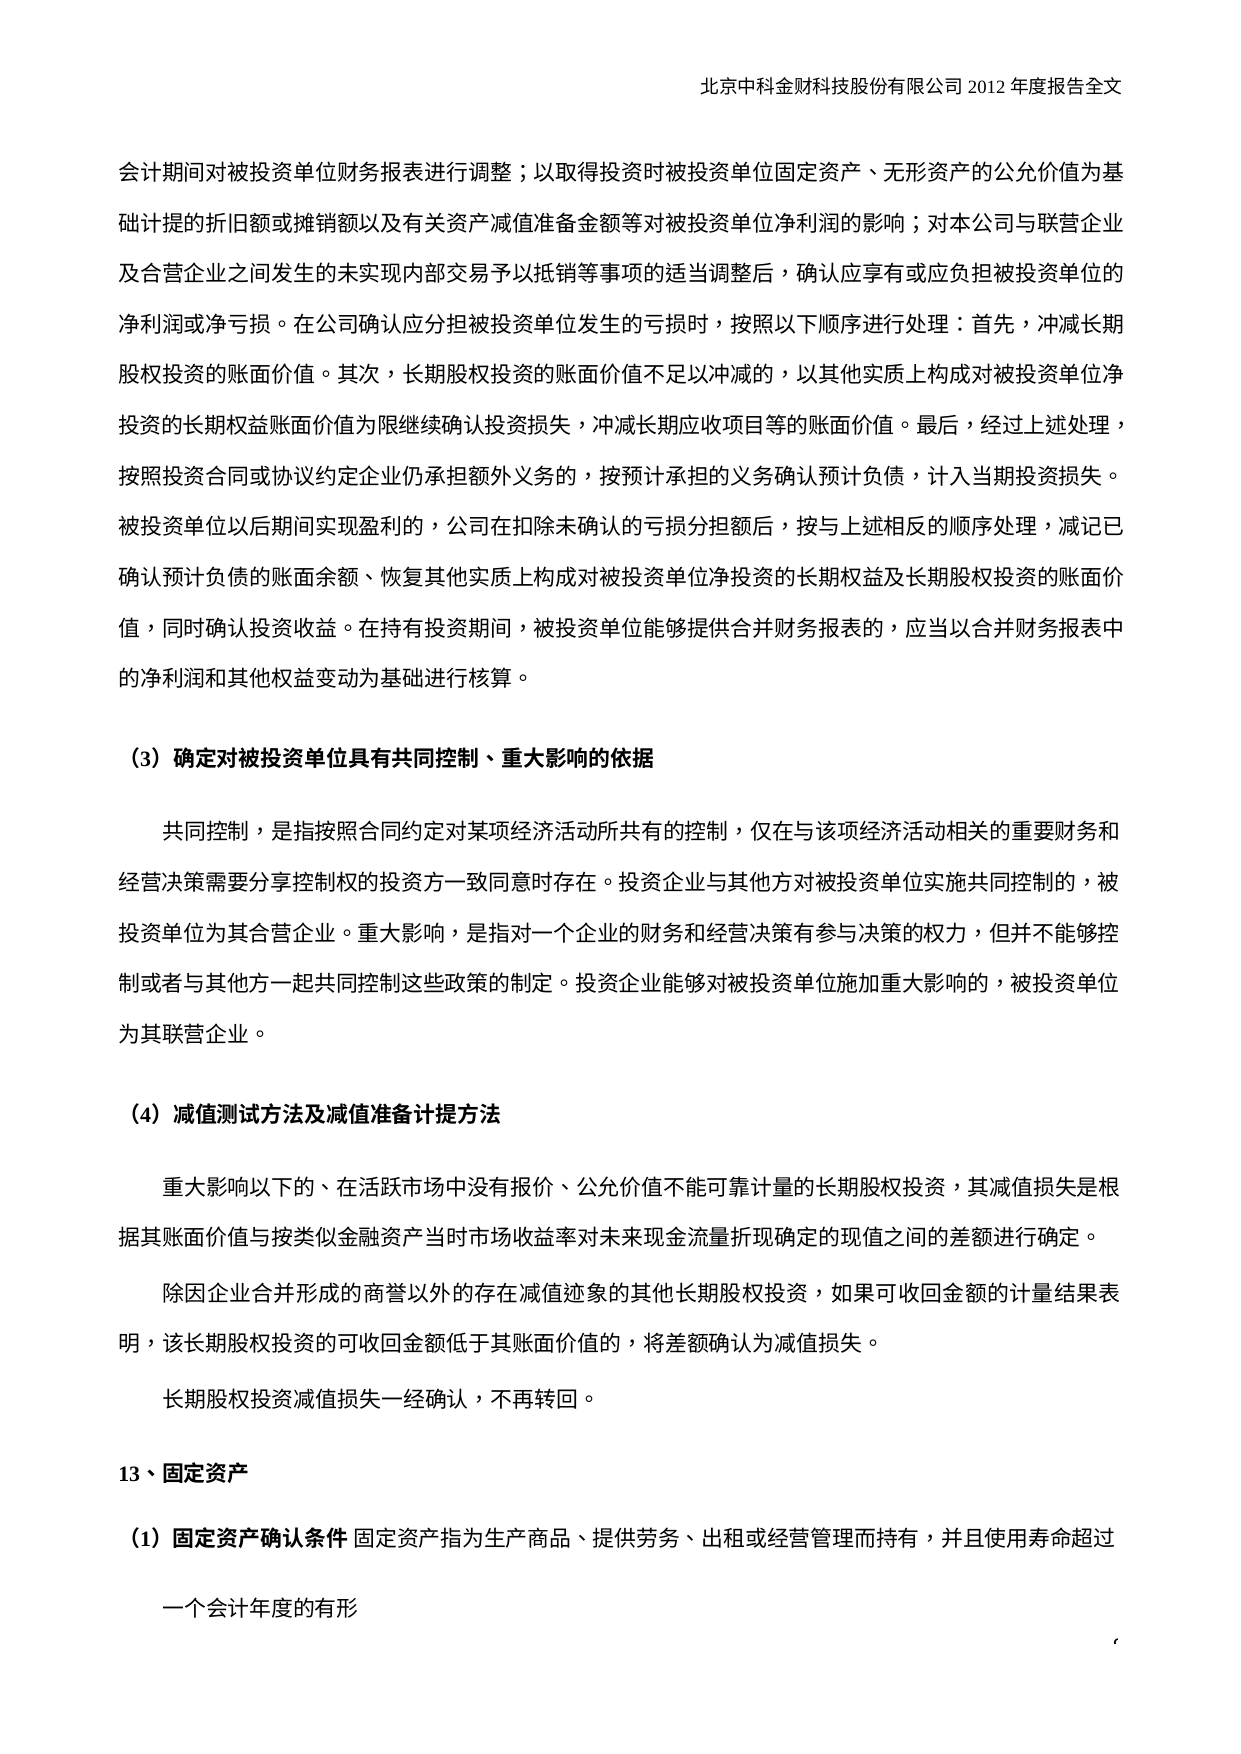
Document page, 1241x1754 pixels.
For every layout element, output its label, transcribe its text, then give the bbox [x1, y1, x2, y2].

subtitle 13、固定资产 [118, 1458, 1134, 1488]
subtitle （4）减值测试方法及减值准备计提方法 [118, 1099, 1134, 1128]
text 共同控制，是指按照合同约定对某项经济活动所共有的控制，仅在与该项经济活动相关的重要财务和 经营决策需要分享控制权的投资方一致同意时存在。投资企业与其他方对被投资单位实施共同控制的，被 投资单位为其合营企业。重大影响，是指对一个企业的财务和经营决策有参与决策的权力，但并不能够控 制或者与其他方一起共同控制这些政策的制定。投资企业能够对被投资单位施加重大影响的，被投资单位 为其联营企业。 [118, 816, 1123, 1048]
text 除因企业合并形成的商誉以外的存在减值迹象的其他长期股权投资，如果可收回金额的计量结果表 明，该长期股权投资的可收回金额低于其账面价值的，将差额确认为减值损失。 [118, 1278, 1123, 1358]
text 会计期间对被投资单位财务报表进行调整；以取得投资时被投资单位固定资产、无形资产的公允价值为基 础计提的折旧额或摊销额以及有关资产减值准备金额等对被投资单位净利润的影响；对本公司与联营企业 及合营企业之间发生的未实现内部交易予以抵销等事项的适当调整后，确认应享有或应负担被投资单位的 净利润或净亏损。在公司确认应分担被投资单位发生的亏损时，按照以下顺序进行处理：首先，冲减长期 股权投资的账面价值。其次，长期股权投资的账面价值不足以冲减的，以其他实质上构成对被投资单位净 投资的长期权益账面价值为限继续确认投资损失，冲减长期应收项目等的账面价值。最后，经过上述处理， 按照投资合同或协议约定企业仍承担额外义务的，按预计承担的义务确认预计负债，计入当期投资损失。 被投资单位以后期间实现盈利的，公司在扣除未确认的亏损分担额后，按与上述相反的顺序处理，减记已 确认预计负债的账面余额、恢复其他实质上构成对被投资单位净投资的长期权益及长期股权投资的账面价 值，同时确认投资收益。在持有投资期间，被投资单位能够提供合并财务报表的，应当以合并财务报表中 的净利润和其他权益变动为基础进行核算。 [118, 157, 1134, 693]
text 长期股权投资减值损失一经确认，不再转回。 [162, 1384, 1134, 1414]
subtitle （3）确定对被投资单位具有共同控制、重大影响的依据 [118, 743, 1134, 773]
text （1）固定资产确认条件 固定资产指为生产商品、提供劳务、出租或经营管理而持有，并且使用寿命超过一个会计年度的有形 [118, 1523, 1134, 1623]
text 重大影响以下的、在活跃市场中没有报价、公允价值不能可靠计量的长期股权投资，其减值损失是根 据其账面价值与按类似金融资产当时市场收益率对未来现金流量折现确定的现值之间的差额进行确定。 [118, 1172, 1122, 1252]
